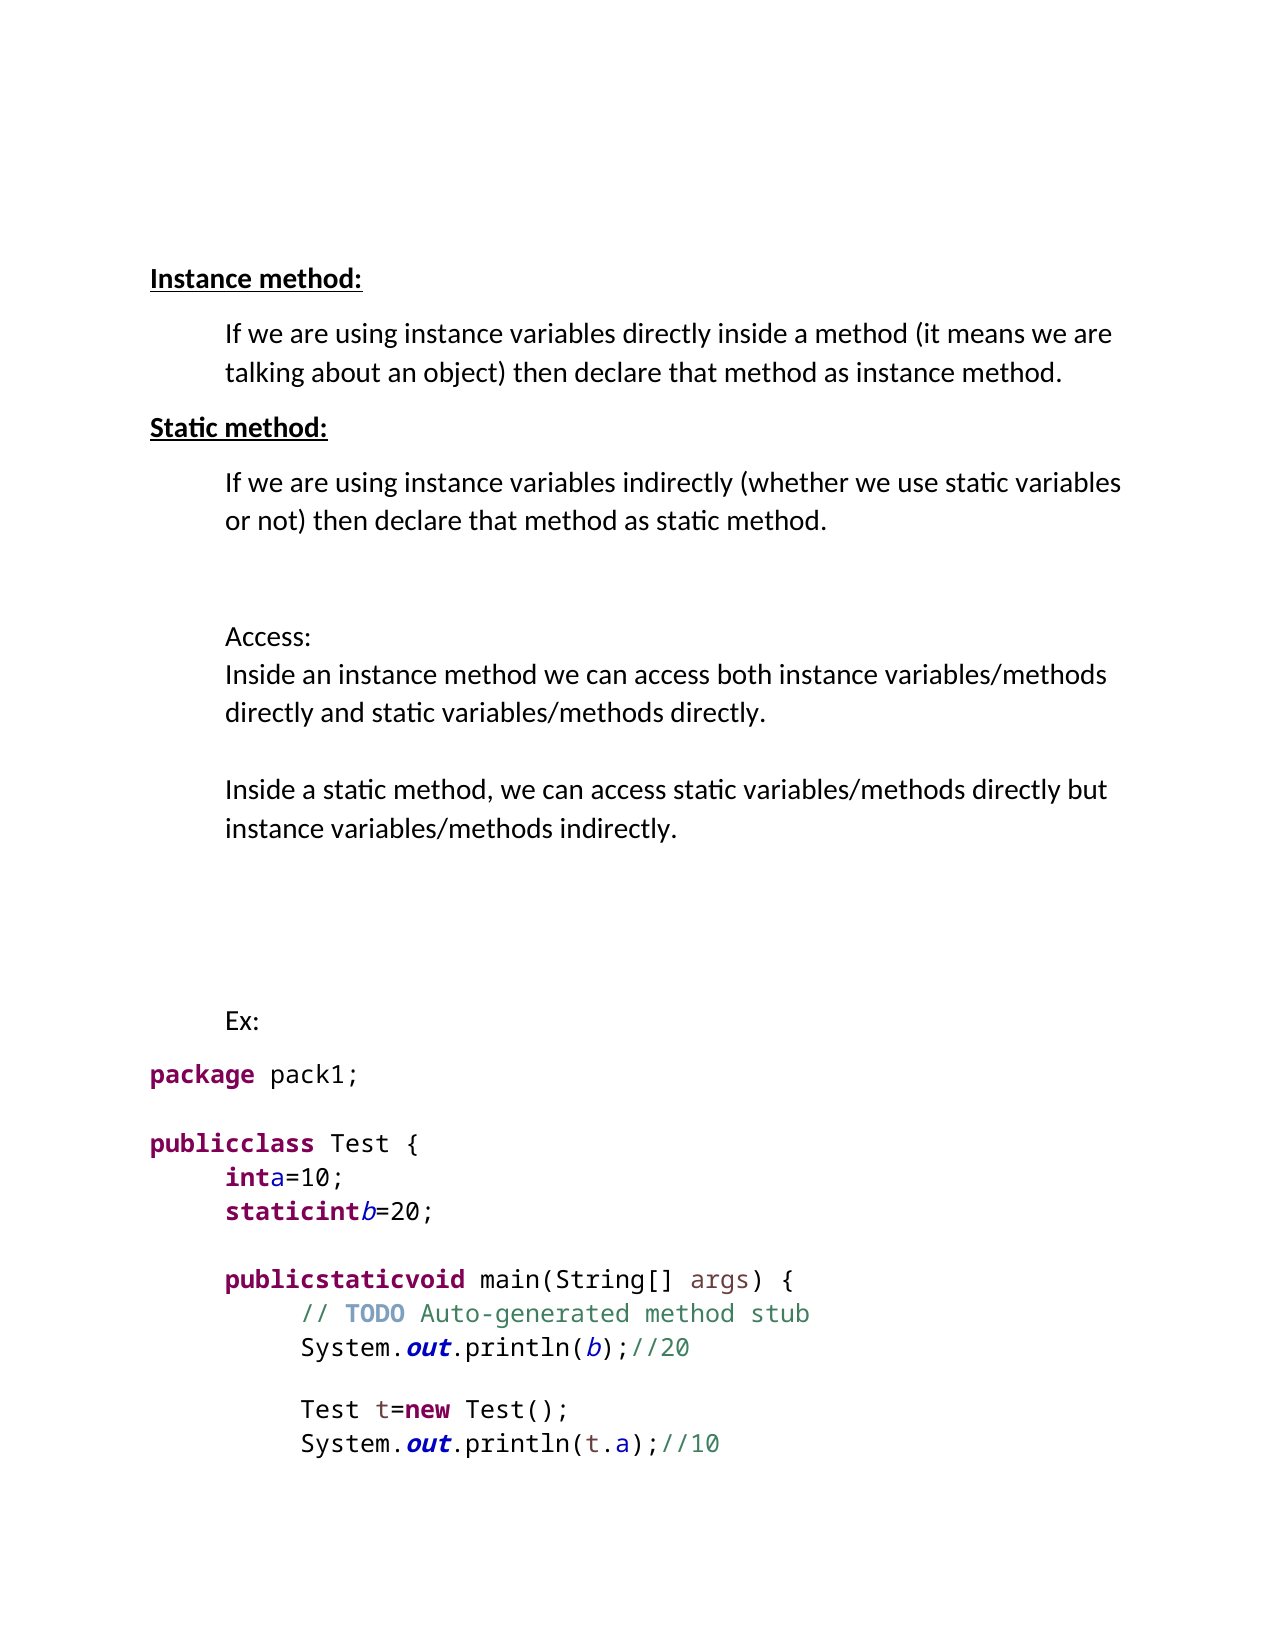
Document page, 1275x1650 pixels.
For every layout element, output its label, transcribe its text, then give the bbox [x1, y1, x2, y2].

text System.out.println(b);//20 [150, 1330, 1125, 1364]
list If we are using instance variables indirectly (whether we use static variables or not) then declare that method as static method. [225, 464, 1125, 538]
text staticintb=20; [150, 1193, 1125, 1227]
text Test t=new Test(); [150, 1392, 1125, 1426]
text publicclass Test { [150, 1125, 1125, 1159]
list Inside a static method, we can access static variables/methods directly but instance variables/methods indirectly. [225, 771, 1125, 846]
text package pack1; [150, 1057, 1125, 1091]
list If we are using instance variables directly inside a method (it means we are talking about an object) then declare that method as instance method. [225, 315, 1125, 389]
text inta=10; [150, 1159, 1125, 1193]
text System.out.println(t.a);//10 [150, 1426, 1125, 1460]
text Static method: [150, 409, 1125, 444]
text // TODO Auto-generated method stub [150, 1296, 1125, 1330]
list Access: [225, 618, 1125, 653]
text publicstaticvoid main(String[] args) { [150, 1262, 1125, 1296]
list Ex: [225, 1002, 1125, 1038]
text Instance method: [150, 260, 1125, 296]
list Inside an instance method we can access both instance variables/methods directly and static variables/methods directly. [225, 656, 1125, 730]
